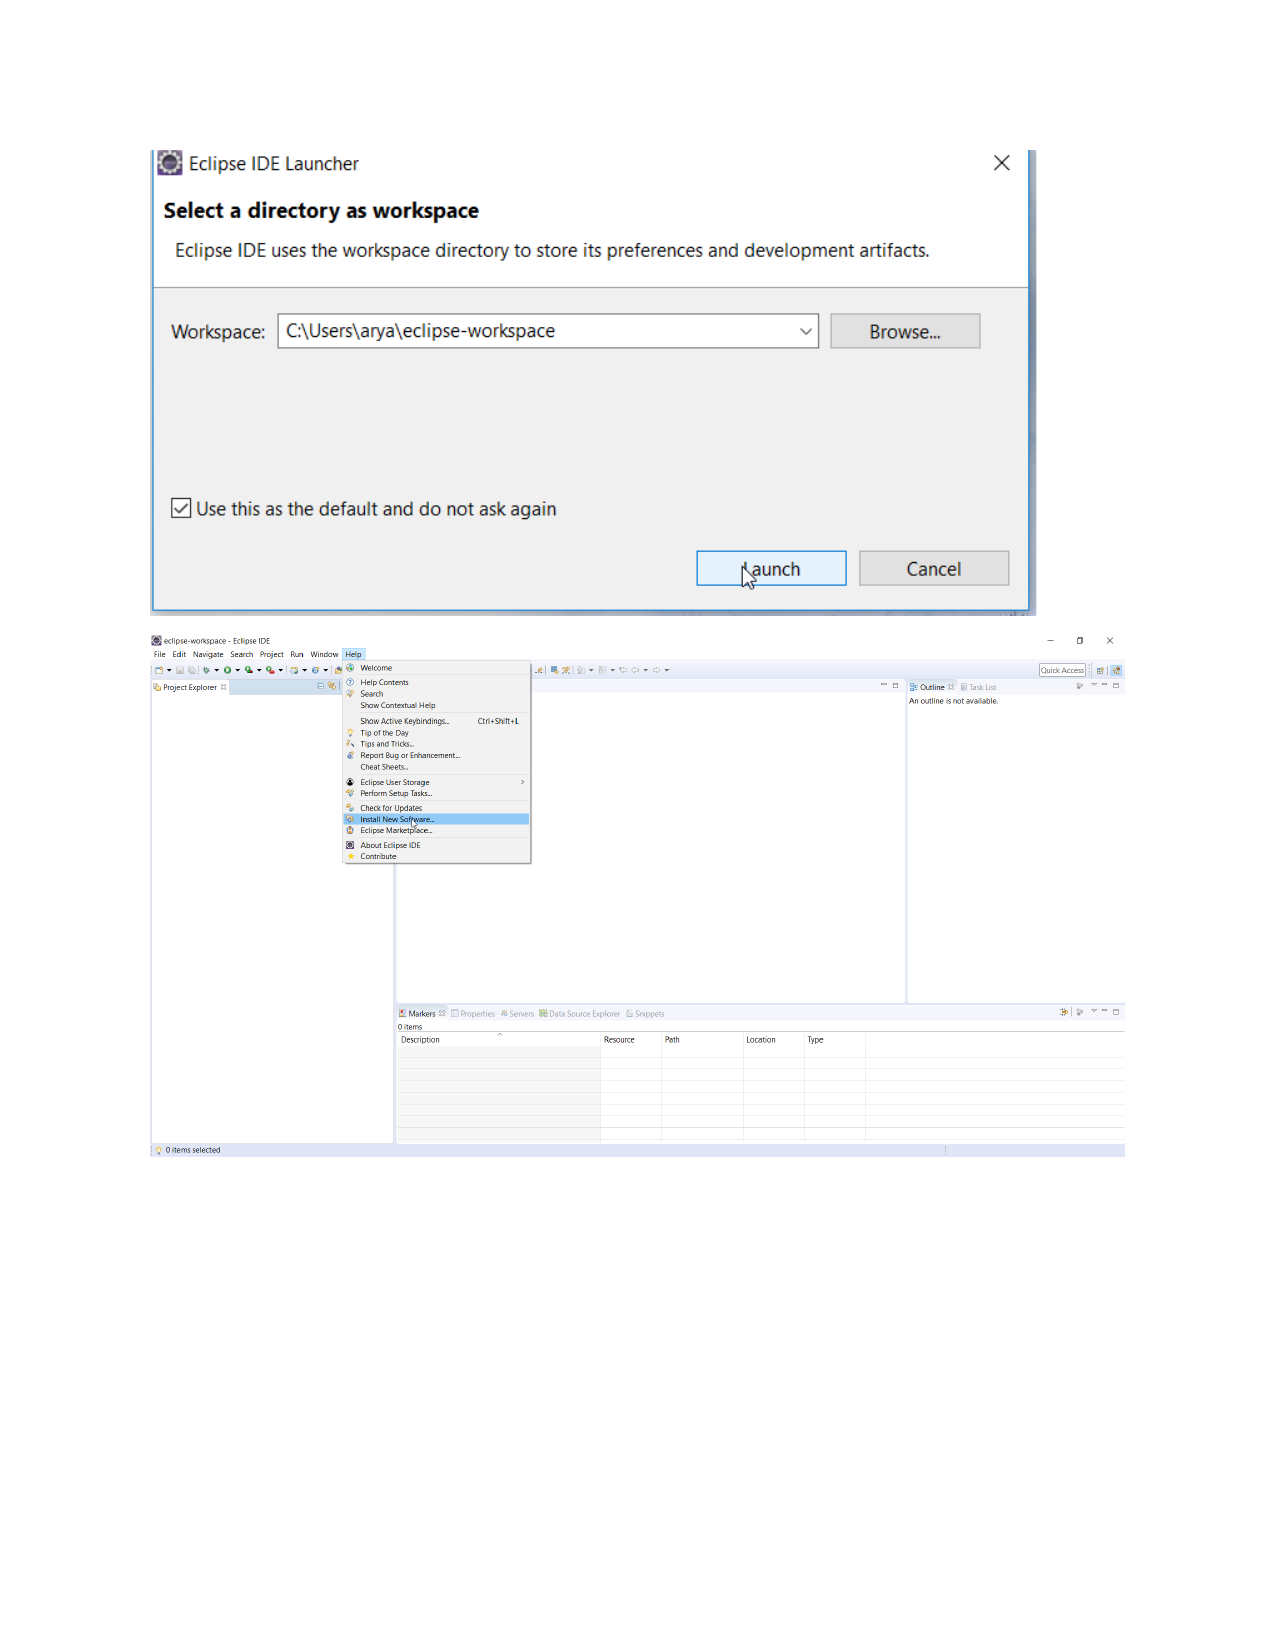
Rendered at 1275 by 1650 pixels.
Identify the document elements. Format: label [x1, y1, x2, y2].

picture [150, 633, 1125, 1157]
picture [150, 150, 1037, 616]
